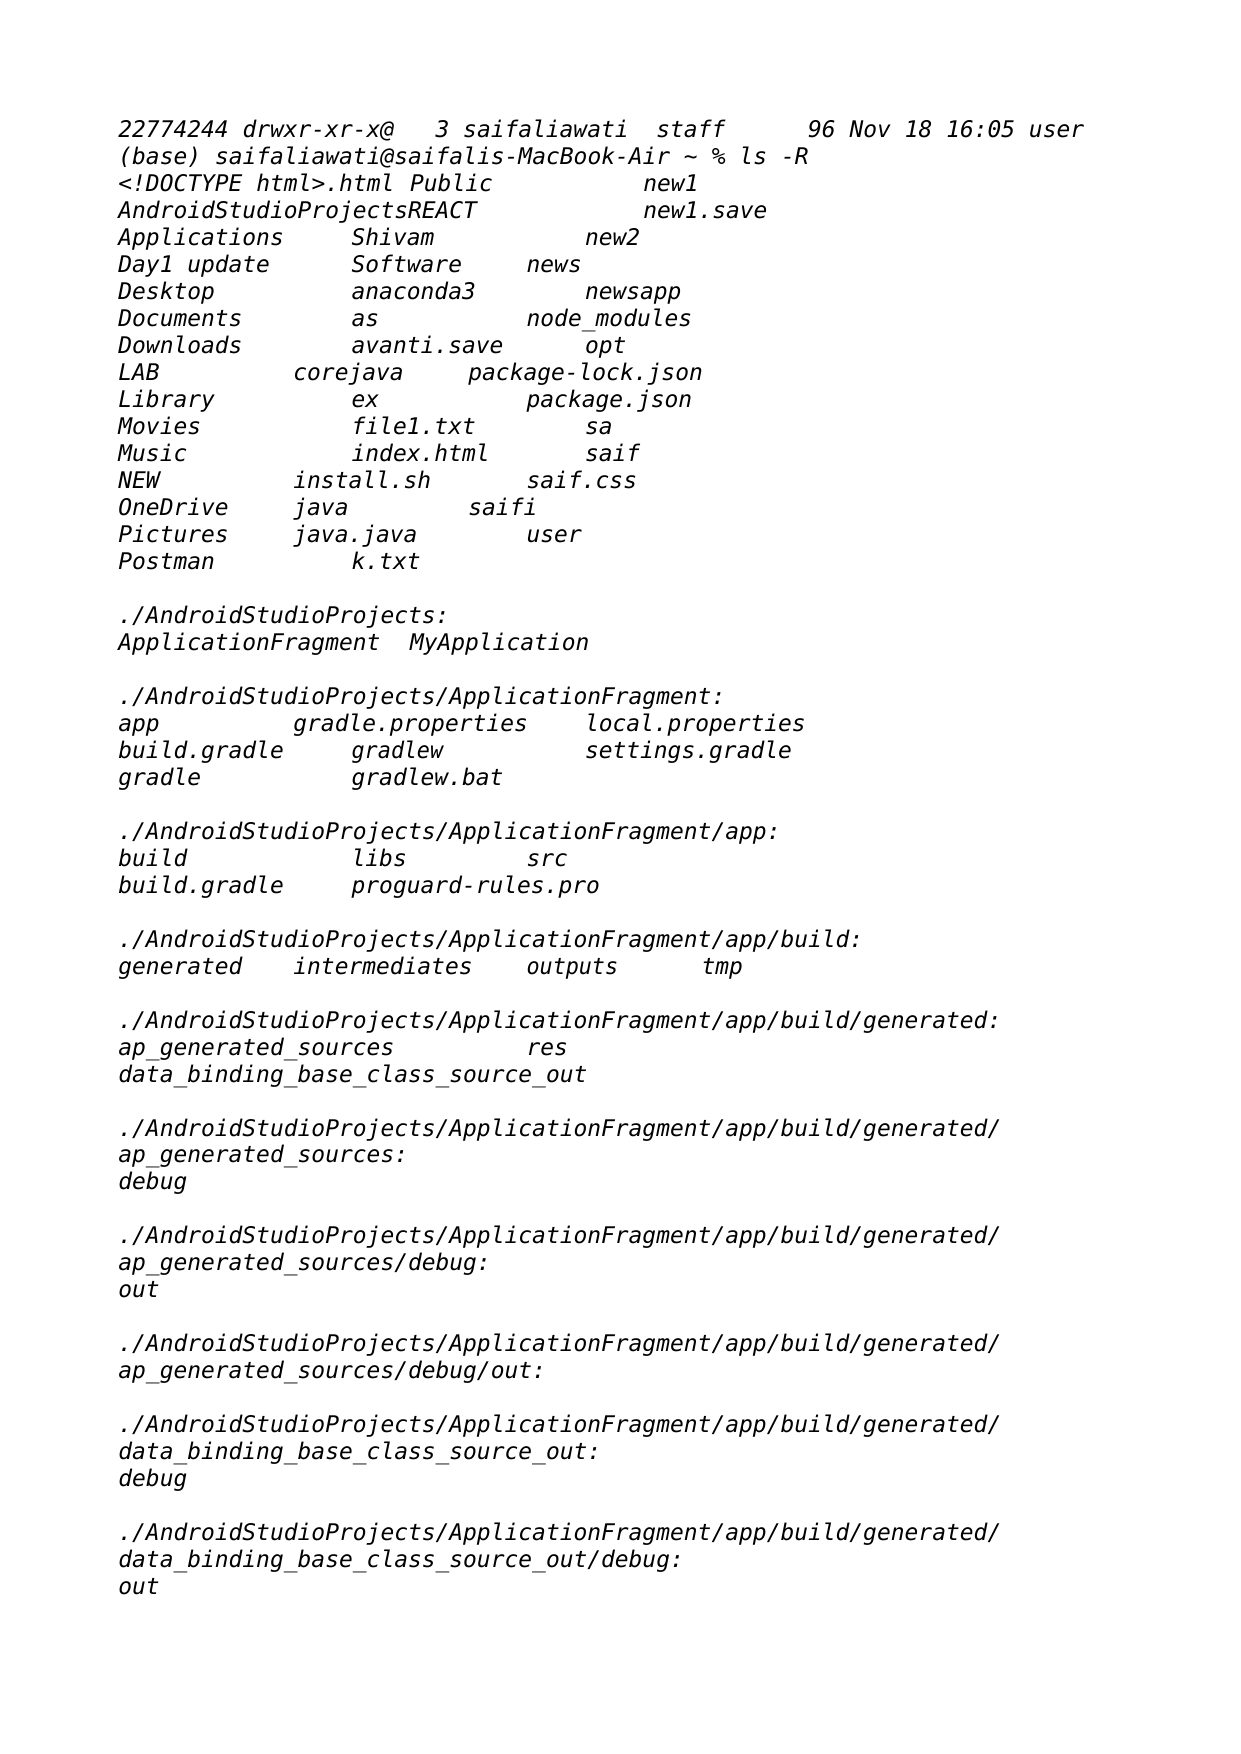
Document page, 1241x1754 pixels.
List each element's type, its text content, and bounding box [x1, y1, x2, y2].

text ./AndroidStudioProjects/ApplicationFragment/app/build/generated/ data_binding_base_class_source_out/debug: [118, 1519, 1084, 1573]
text ./AndroidStudioProjects/ApplicationFragment/app/build/generated/ ap_generated_sources: [118, 1115, 1084, 1168]
text ./AndroidStudioProjects/ApplicationFragment/app/build/generated/ ap_generated_sources/debug: [118, 1223, 1084, 1276]
text ./AndroidStudioProjects/ApplicationFragment/app/build: generated intermediates outputs tmp [118, 926, 863, 979]
text app gradle.properties local.properties build.gradle gradlew settings.gradle gradle gradlew.bat [118, 710, 806, 791]
text ./AndroidStudioProjects: ApplicationFragment MyApplication [118, 602, 589, 656]
text out [118, 1573, 1096, 1600]
text build.gradle proguard-rules.pro [118, 872, 1096, 898]
text Movies file1.txt sa [118, 413, 1096, 440]
text ./AndroidStudioProjects/ApplicationFragment/app/build/generated/ ap_generated_sources/debug/out: [118, 1331, 1084, 1384]
text debug [118, 1168, 1096, 1195]
text debug [118, 1465, 1096, 1492]
text LAB corejava package-lock.json Library ex package.json [118, 359, 703, 413]
text out [118, 1276, 1096, 1303]
text 22774244 drwxr-xr-x@ 3 saifaliawati staff 96 Nov 18 16:05 user (base) saifaliawati@saifalis-MacBook-Air ~ % ls -R [118, 117, 1084, 170]
text ./AndroidStudioProjects/ApplicationFragment/app/build/generated: ap_generated_sources res data_binding_base_class_source_out [118, 1007, 1001, 1087]
text <!DOCTYPE html>.html Public new1 [118, 170, 1096, 197]
text ./AndroidStudioProjects/ApplicationFragment/app: build libs src [118, 818, 781, 872]
text AndroidStudioProjectsREACT new1.save Applications Shivam new2 [118, 197, 768, 251]
text Music index.html saif NEW install.sh saif.css OneDrive java saifi Pictures java.java user Postman k.txt [118, 440, 640, 575]
text ./AndroidStudioProjects/ApplicationFragment: [118, 683, 1096, 709]
text ./AndroidStudioProjects/ApplicationFragment/app/build/generated/ data_binding_base_class_source_out: [118, 1411, 1084, 1465]
text Day1 update Software news Desktop anaconda3 newsapp Documents as node_modules Downloads avanti.save opt [118, 251, 692, 359]
